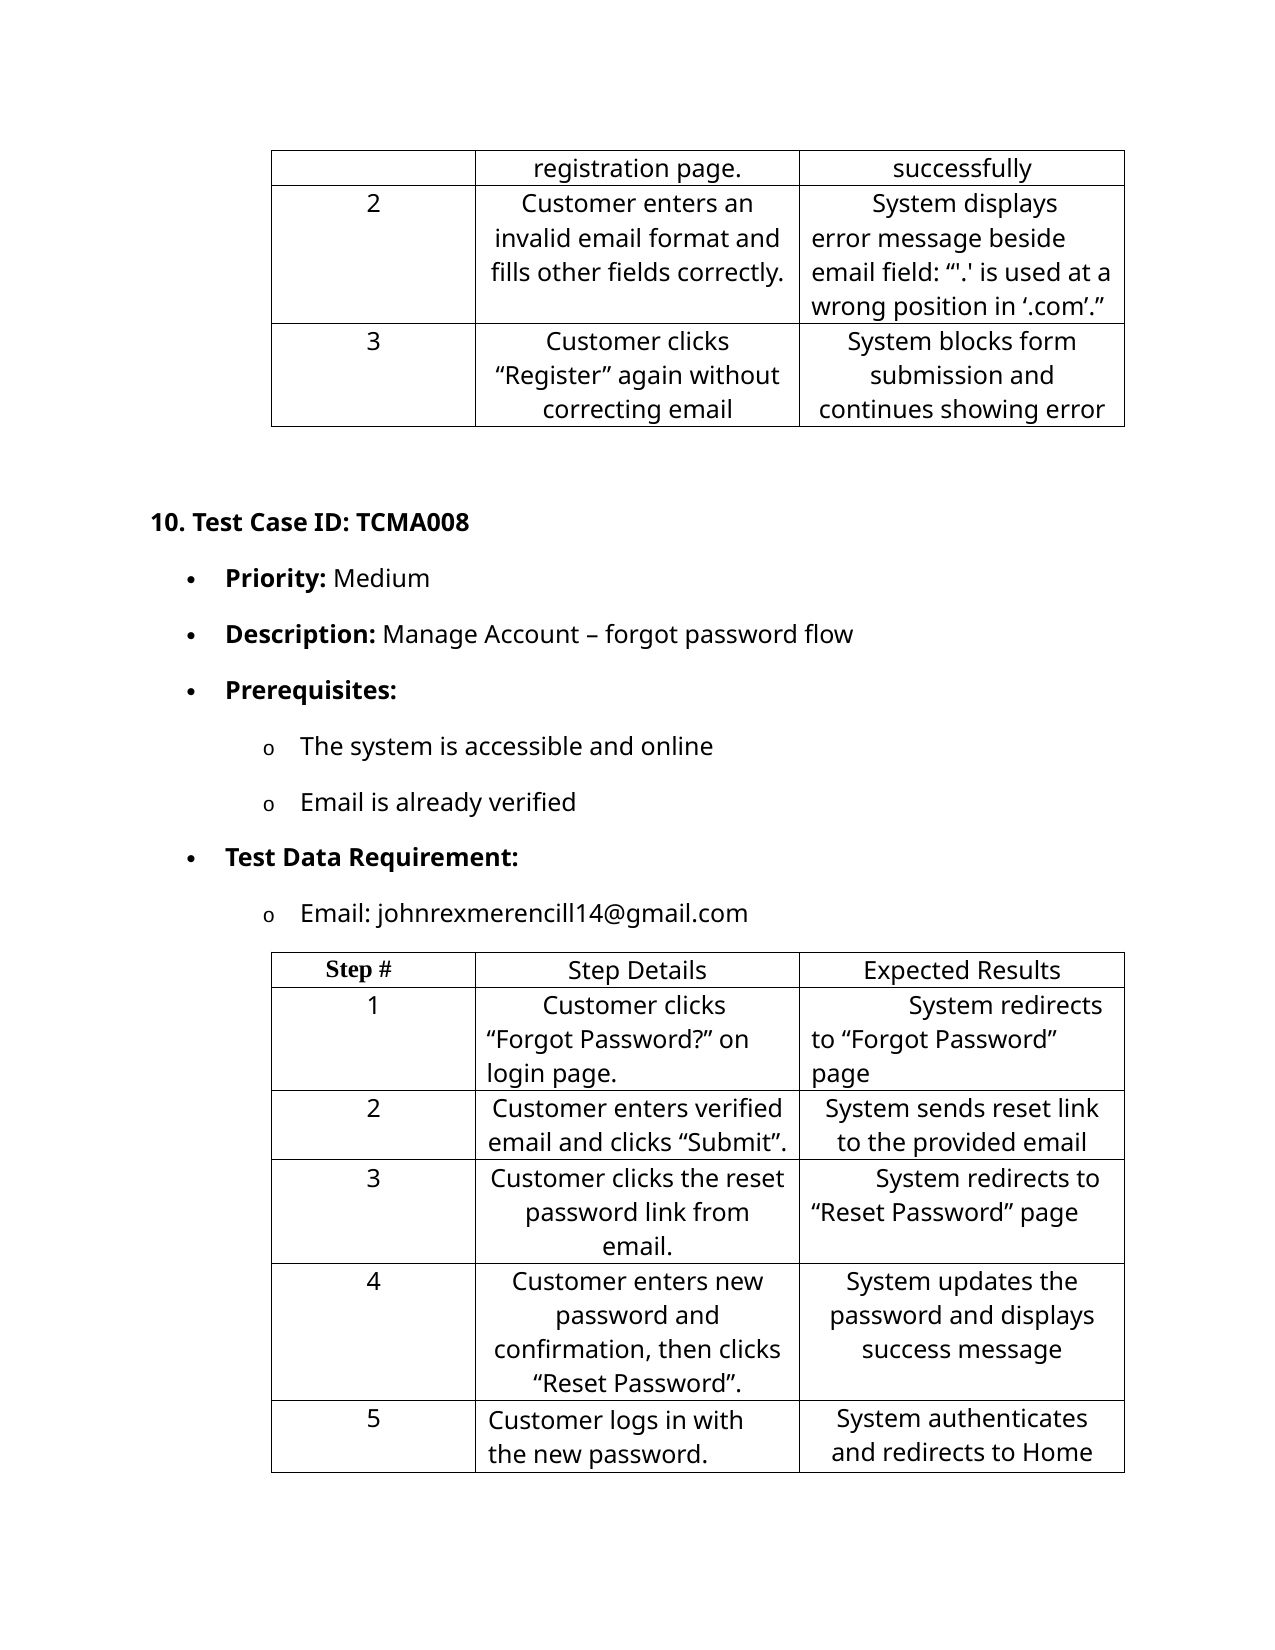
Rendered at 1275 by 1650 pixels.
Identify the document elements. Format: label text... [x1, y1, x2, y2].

table_cell System updates the password and displays success message [800, 1264, 1124, 1400]
list Test Data Requirement: [187, 840, 1125, 874]
table_cell Customer clicks “Forgot Password?” on login page. [476, 988, 799, 1090]
table_cell Customer clicks “Register” again without correcting email [476, 324, 799, 426]
table_cell Customer enters an invalid email format and fills other fields correctly. [476, 186, 799, 322]
table_cell 1 [272, 988, 475, 1090]
table_cell 2 [272, 1091, 475, 1159]
table_cell 1 [272, 151, 475, 185]
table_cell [476, 151, 799, 185]
table_cell 3 [272, 1160, 475, 1262]
table_cell System sends reset link to the provided email [800, 1091, 1124, 1159]
table_cell System redirects to “Reset Password” page [800, 1160, 1124, 1262]
table_cell System redirects to “Forgot Password” page [800, 988, 1124, 1090]
table_cell 4 [272, 1264, 475, 1400]
list Email is already verified [262, 784, 1125, 818]
list Email: johnrexmerencill14@gmail.com [262, 896, 1125, 930]
table_header Step Details [476, 953, 799, 987]
table_cell 2 [272, 186, 475, 322]
list The system is accessible and online [262, 728, 1125, 762]
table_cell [800, 151, 1124, 185]
table_cell Customer enters verified email and clicks “Submit”. [476, 1091, 799, 1159]
text 10. Test Case ID: TCMA008 [150, 427, 1125, 539]
table_cell System blocks form submission and continues showing error [800, 324, 1124, 426]
table_cell Customer clicks the reset password link from email. [476, 1160, 799, 1262]
table_cell Customer enters new password and confirmation, then clicks “Reset Password”. [476, 1264, 799, 1400]
table_cell System displays error message beside email field: “'.' is used at a wrong position in ‘.com’.” [800, 186, 1124, 322]
table_cell 3 [272, 324, 475, 426]
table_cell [800, 1401, 1124, 1472]
list Prerequisites: [187, 672, 1125, 707]
table_cell 5 [272, 1401, 475, 1472]
table_header Expected Results [800, 953, 1124, 987]
list Priority: Medium [187, 561, 1125, 595]
list Description: Manage Account – forgot password flow [187, 617, 1125, 651]
table_cell [476, 1401, 799, 1472]
table_header [272, 953, 475, 987]
